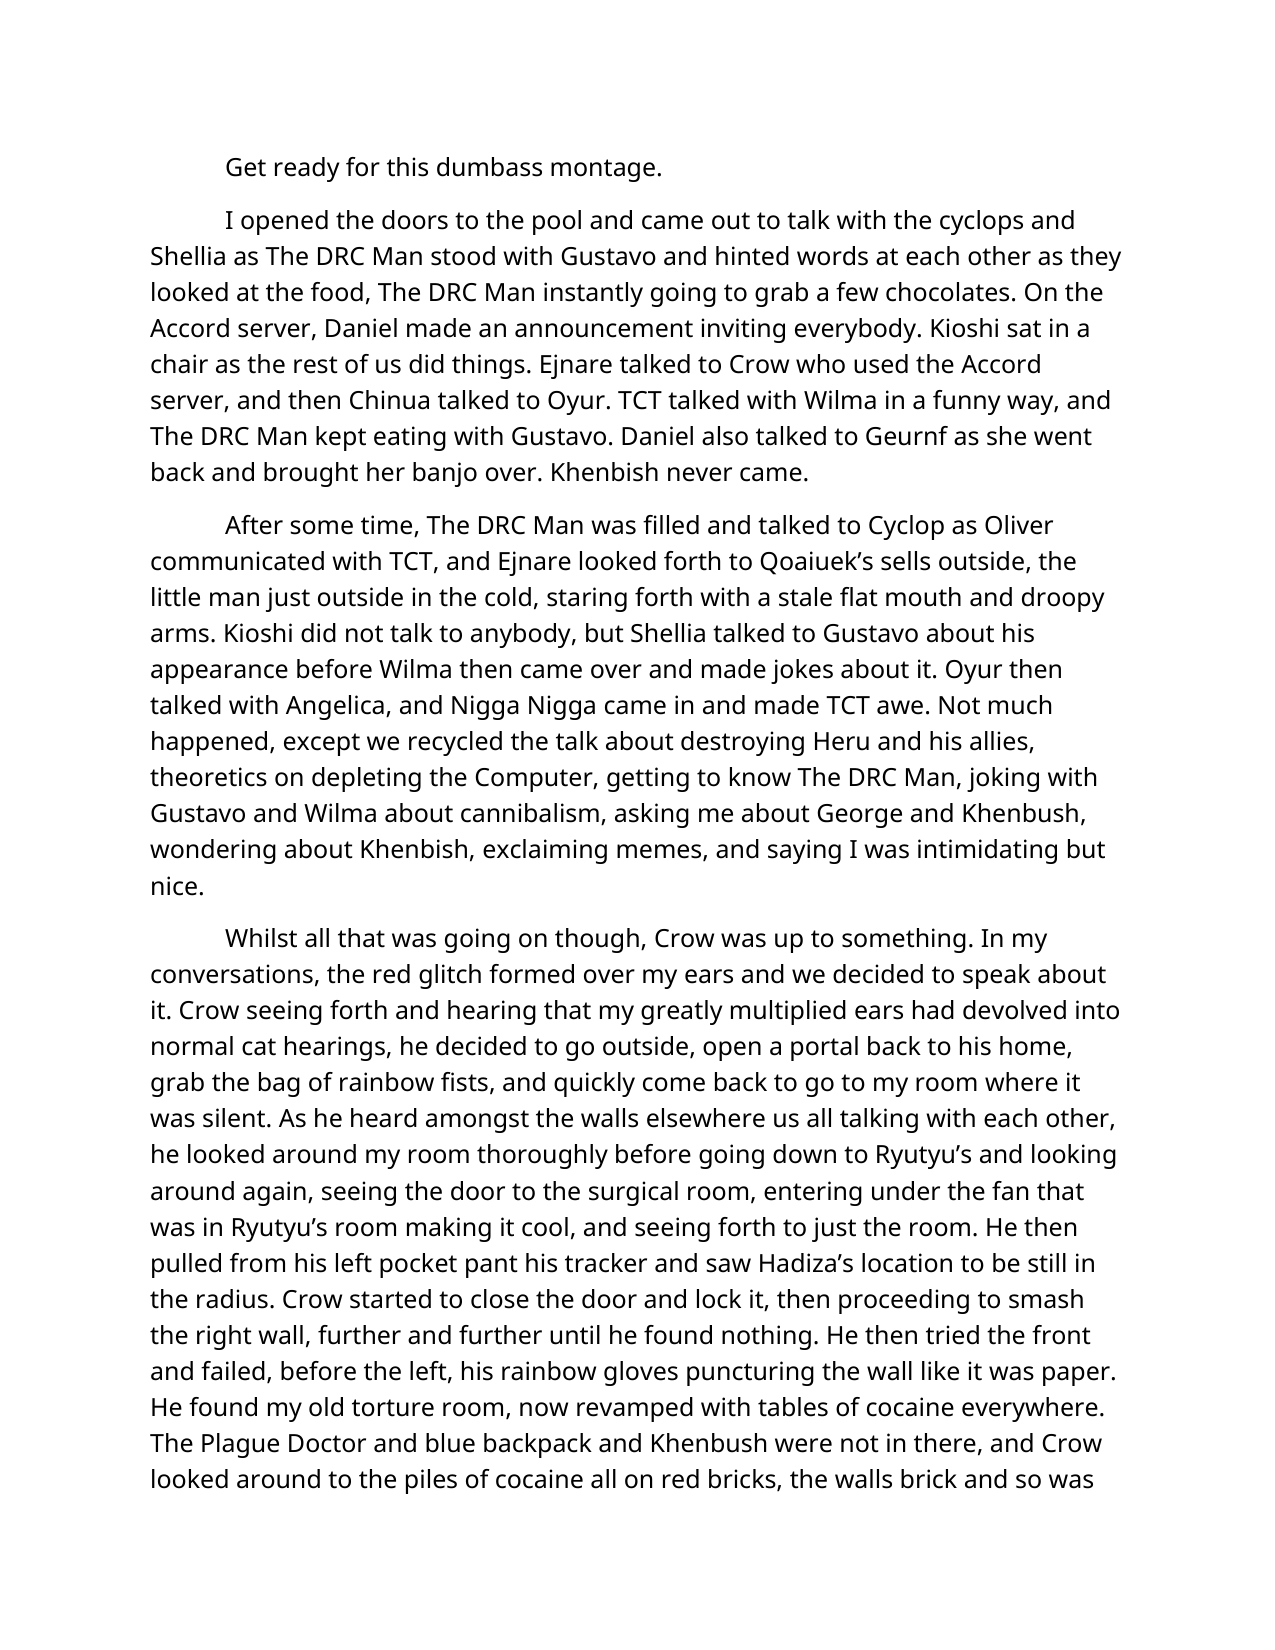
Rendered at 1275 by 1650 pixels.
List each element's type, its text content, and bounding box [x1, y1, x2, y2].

text After some time, The DRC Man was filled and talked to Cyclop as Oliver communicated with TCT, and Ejnare looked forth to Qoaiuek’s sells outside, the little man just outside in the cold, staring forth with a stale flat mouth and droopy arms. Kioshi did not talk to anybody, but Shellia talked to Gustavo about his appearance before Wilma then came over and made jokes about it. Oyur then talked with Angelica, and Nigga Nigga came in and made TCT awe. Not much happened, except we recycled the talk about destroying Heru and his allies, theoretics on depleting the Computer, getting to know The DRC Man, joking with Gustavo and Wilma about cannibalism, asking me about George and Khenbush, wondering about Khenbish, exclaiming memes, and saying I was intimidating but nice. [150, 508, 1125, 902]
text I opened the doors to the pool and came out to talk with the cyclops and Shellia as The DRC Man stood with Gustavo and hinted words at each other as they looked at the food, The DRC Man instantly going to grab a few chocolates. On the Accord server, Daniel made an announcement inviting everybody. Kioshi sat in a chair as the rest of us did things. Ejnare talked to Crow who used the Accord server, and then Chinua talked to Oyur. TCT talked with Wilma in a funny way, and The DRC Man kept eating with Gustavo. Daniel also talked to Geurnf as she went back and brought her banjo over. Khenbish never came. [150, 203, 1125, 489]
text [150, 921, 1125, 1496]
text Get ready for this dumbass montage. [150, 150, 1125, 184]
